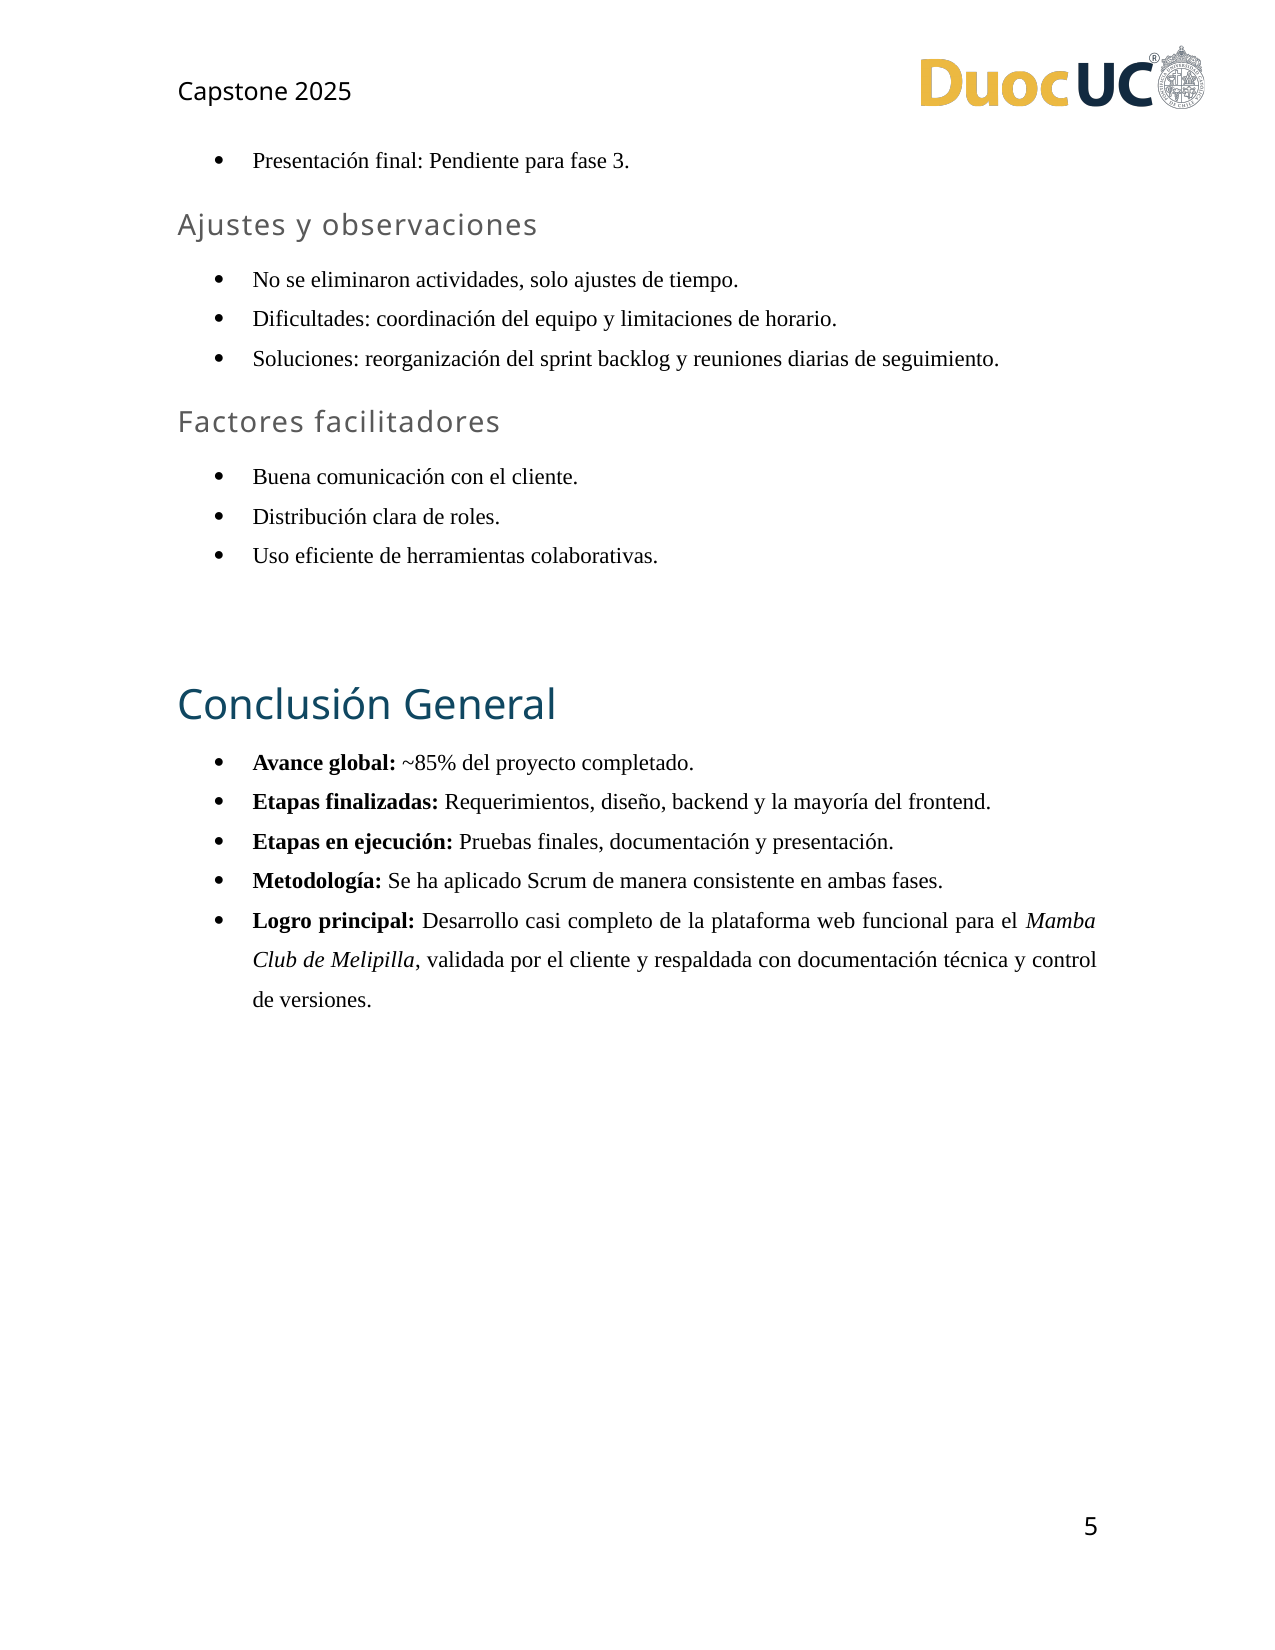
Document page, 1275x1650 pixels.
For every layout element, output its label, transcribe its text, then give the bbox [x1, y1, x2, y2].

list Presentación final: Pendiente para fase 3. [215, 148, 1098, 174]
list Avance global: ~85% del proyecto completado. [215, 749, 1098, 775]
list Uso eficiente de herramientas colaborativas. [215, 542, 1098, 569]
subtitle Ajustes y observaciones [177, 204, 1098, 243]
list Logro principal: Desarrollo casi completo de la plataforma web funcional para el Mamba Club de Melipilla, validada por el cliente y respaldada con documentación técnica y control de versiones. [215, 907, 1098, 1012]
list Etapas finalizadas: Requerimientos, diseño, backend y la mayoría del frontend. [215, 788, 1098, 814]
list Metodología: Se ha aplicado Scrum de manera consistente en ambas fases. [215, 867, 1098, 893]
picture [910, 42, 1205, 109]
list Etapas en ejecución: Pruebas finales, documentación y presentación. [215, 828, 1098, 854]
list Dificultades: coordinación del equipo y limitaciones de horario. [215, 306, 1098, 332]
subtitle Factores facilitadores [177, 401, 1098, 441]
list Buena comunicación con el cliente. [215, 463, 1098, 490]
list Distribución clara de roles. [215, 503, 1098, 529]
list No se eliminaron actividades, solo ajustes de tiempo. [215, 266, 1098, 292]
list Soluciones: reorganización del sprint backlog y reuniones diarias de seguimiento. [215, 345, 1098, 371]
subtitle Conclusión General [177, 675, 1098, 732]
